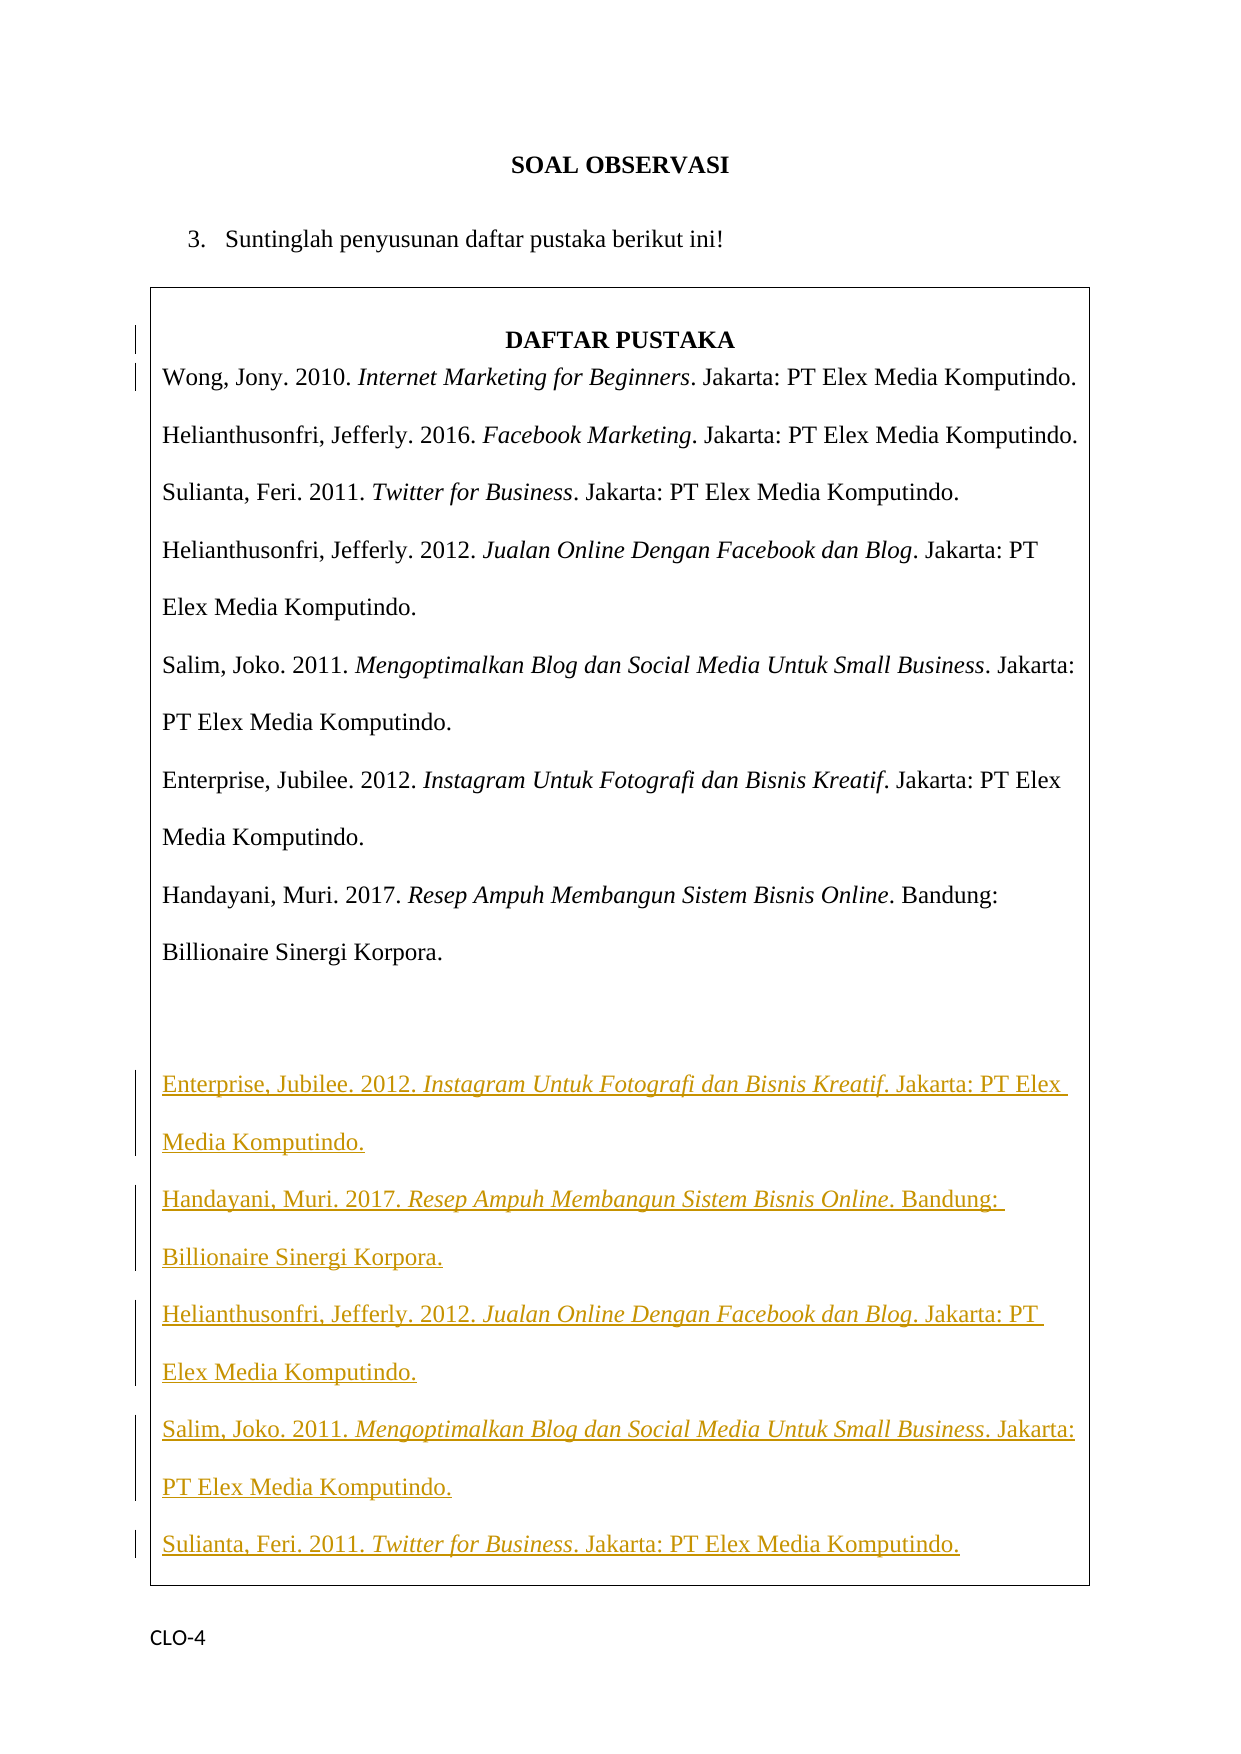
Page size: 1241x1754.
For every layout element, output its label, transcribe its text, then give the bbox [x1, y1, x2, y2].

list Suntinglah penyusunan daftar pustaka berikut ini! [187, 224, 1090, 253]
text SOAL OBSERVASI [150, 150, 1090, 179]
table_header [151, 288, 1089, 1584]
